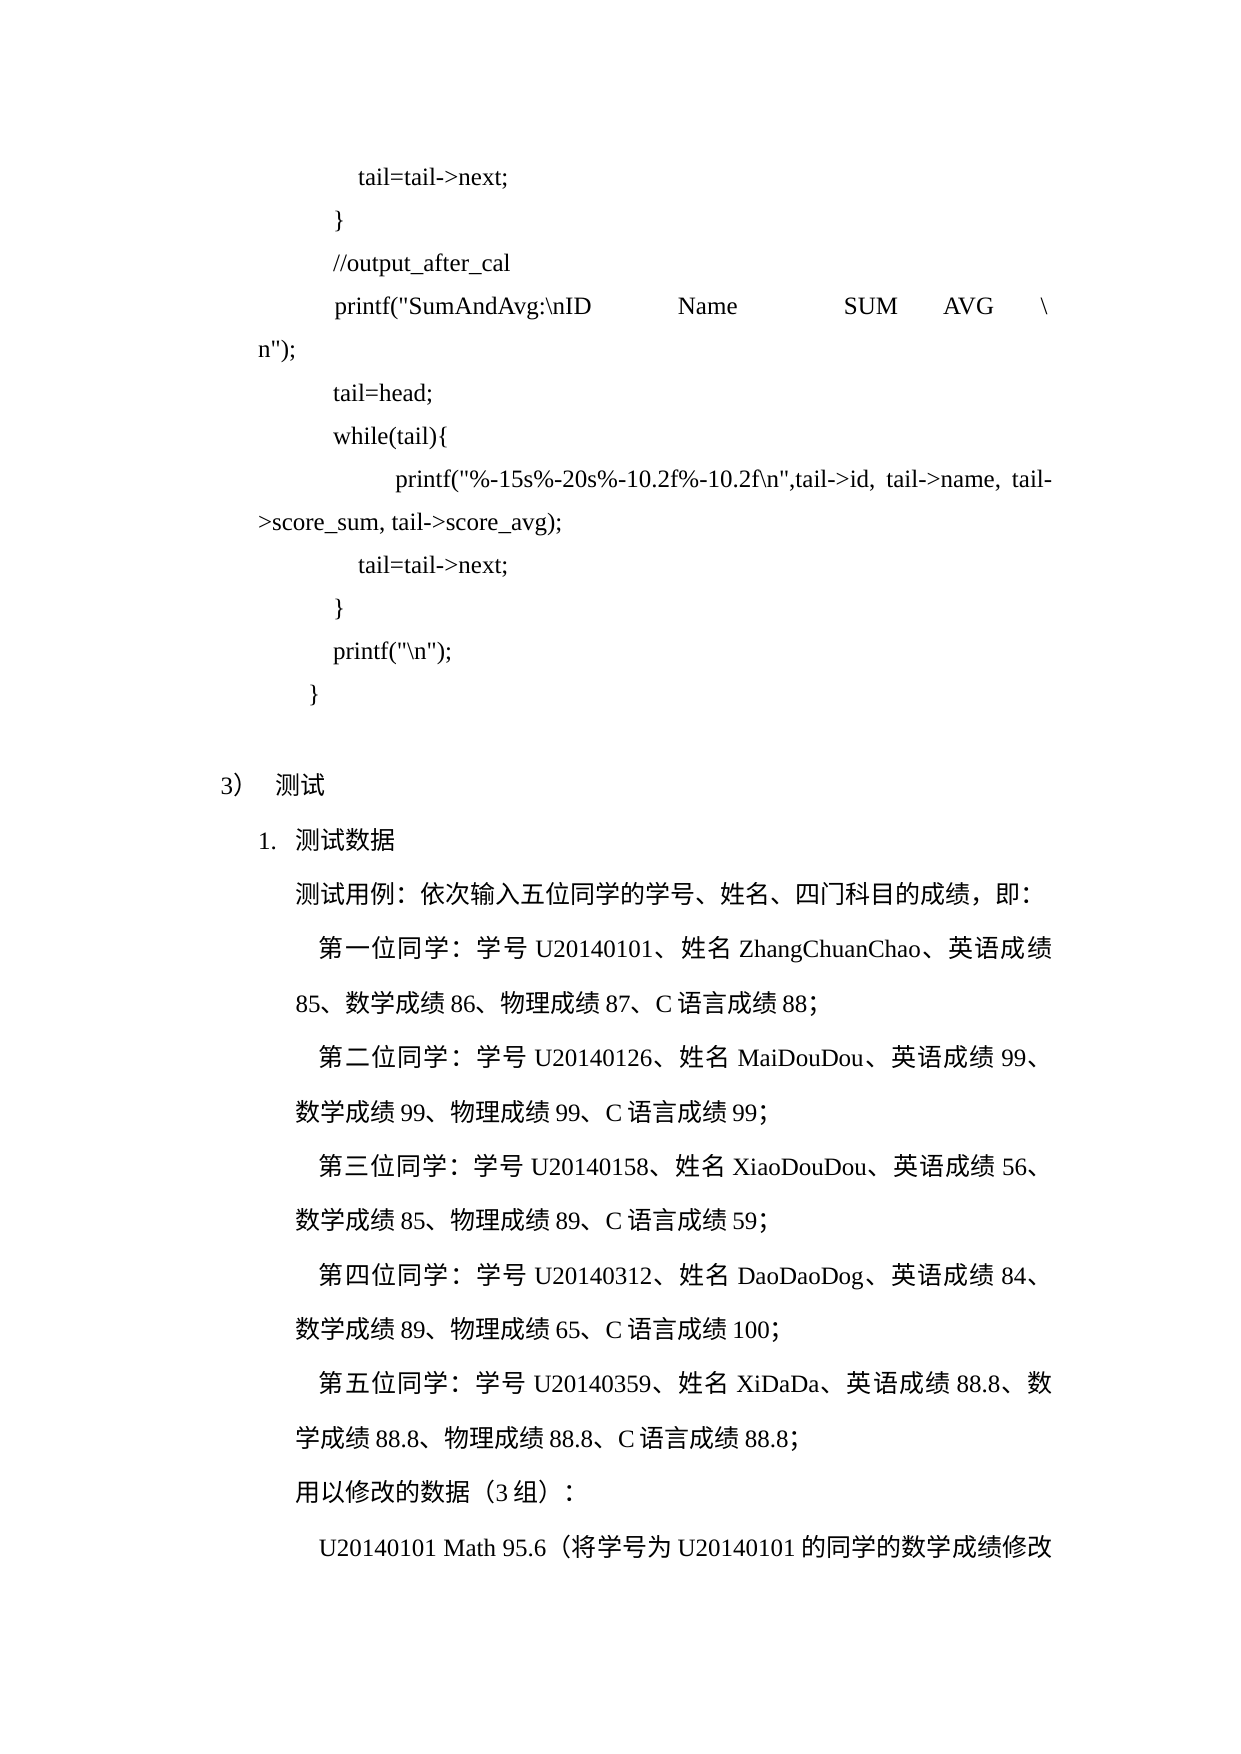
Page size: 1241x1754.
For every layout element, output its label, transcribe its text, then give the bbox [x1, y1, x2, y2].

list 第四位同学：学号U20140312、姓名DaoDaoDog、英语成绩84、数学成绩89、物理成绩65、C语言成绩100； [295, 1255, 1053, 1346]
list tail=tail->next; [258, 162, 1053, 191]
list 测试用例：依次输入五位同学的学号、姓名、四门科目的成绩，即： [295, 874, 1053, 911]
list //output_after_cal [258, 248, 1053, 277]
text 用以修改的数据（3组）： [252, 1473, 1053, 1509]
list } [258, 205, 1053, 234]
list 测试数据 [258, 820, 1053, 856]
list 第一位同学：学号U20140101、姓名ZhangChuanChao、英语成绩85、数学成绩86、物理成绩87、C语言成绩88； [295, 929, 1053, 1019]
list } [258, 679, 1053, 708]
list printf("SumAndAvg:\nID Name SUM AVG \n"); [258, 291, 1053, 363]
list tail=head; [258, 378, 1053, 406]
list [295, 1527, 1053, 1563]
list printf("\n"); [258, 636, 1053, 665]
list while(tail){ [258, 421, 1053, 449]
list 测试 [220, 766, 1053, 802]
list 第三位同学：学号U20140158、姓名XiaoDouDou、英语成绩56、数学成绩85、物理成绩89、C语言成绩59； [295, 1146, 1053, 1237]
list 第二位同学：学号U20140126、姓名MaiDouDou、英语成绩99、数学成绩99、物理成绩99、C语言成绩99； [295, 1038, 1053, 1128]
list tail=tail->next; [258, 550, 1053, 579]
list 第五位同学：学号U20140359、姓名XiDaDa、英语成绩88.8、数学成绩88.8、物理成绩88.8、C语言成绩88.8； [295, 1364, 1053, 1454]
list } [258, 593, 1053, 622]
list printf("%-15s%-20s%-10.2f%-10.2f\n",tail->id, tail->name, tail->score_sum, tail->score_avg); [258, 464, 1053, 536]
